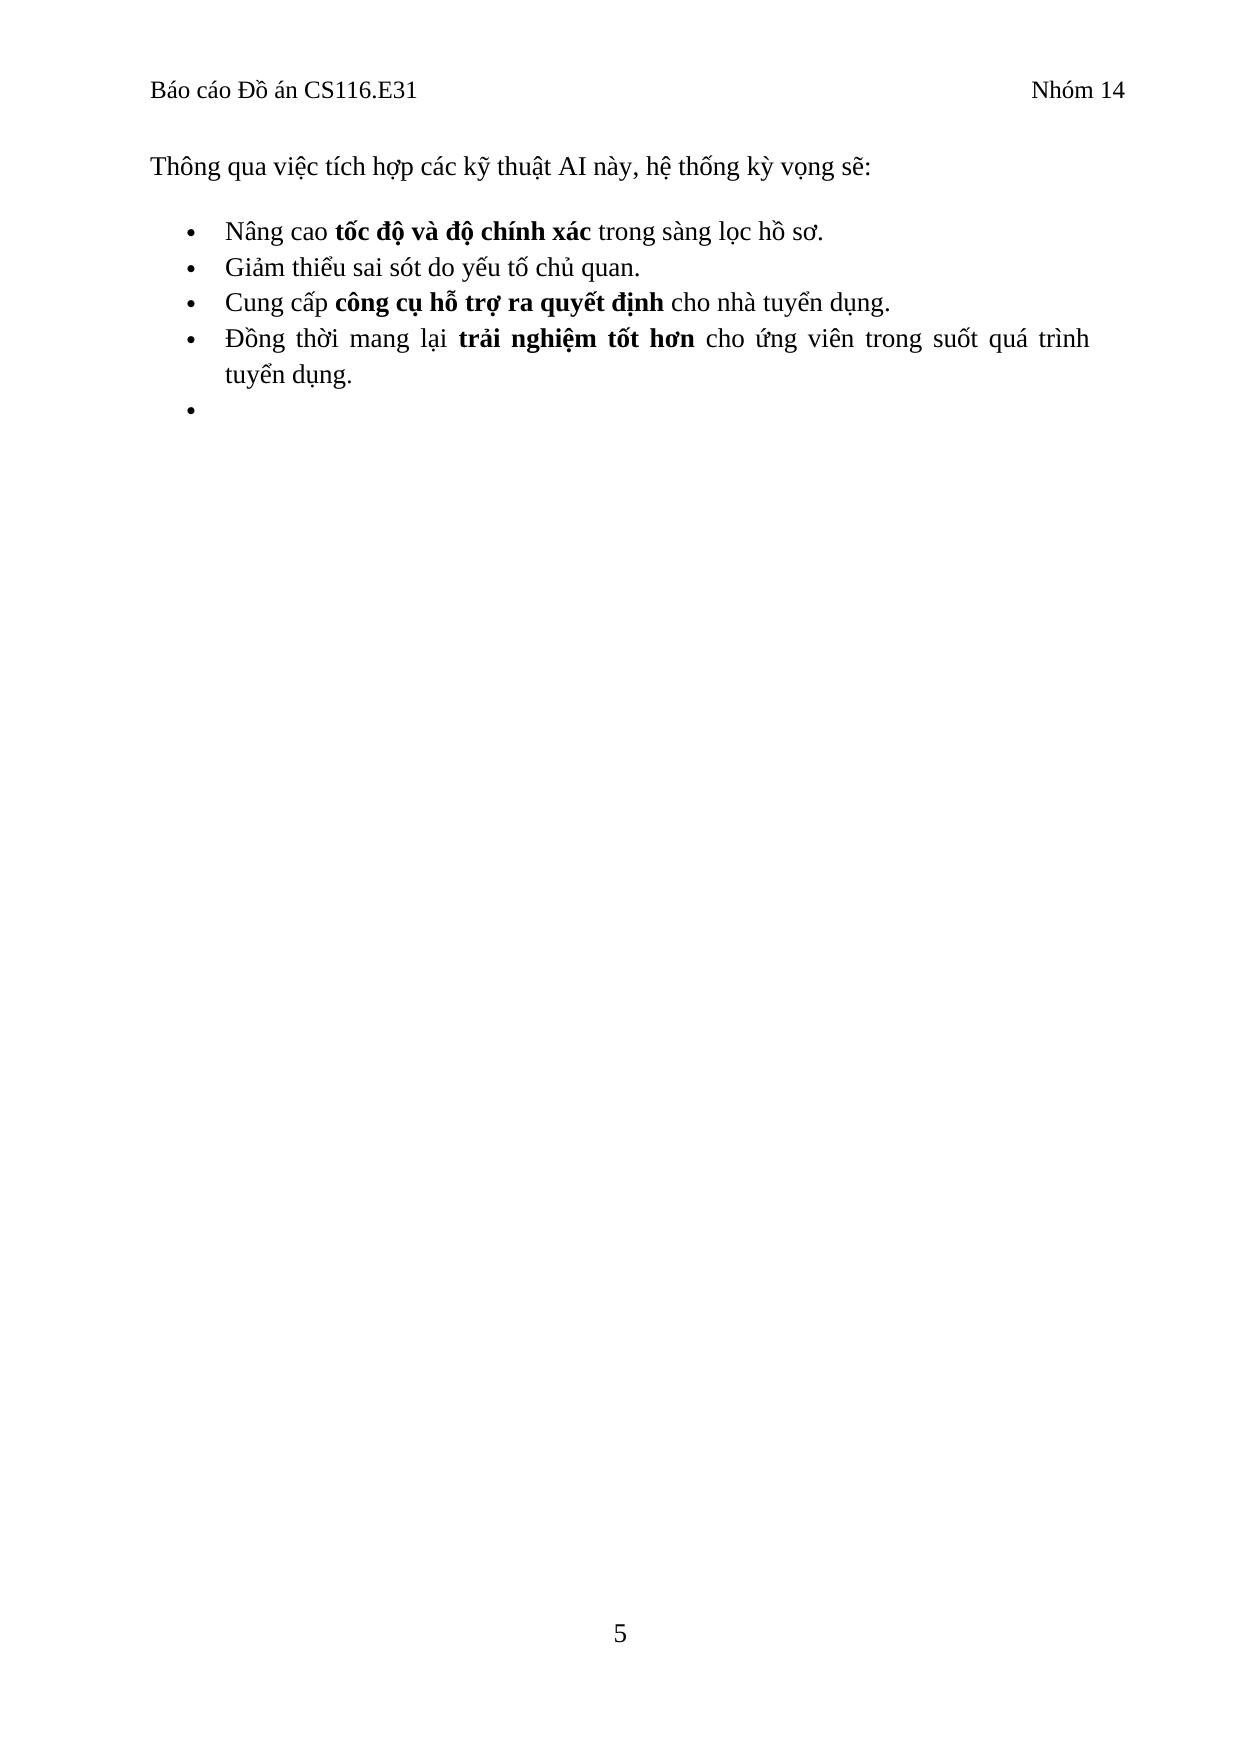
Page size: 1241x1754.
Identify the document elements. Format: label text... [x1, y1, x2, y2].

text Thông qua việc tích hợp các kỹ thuật AI này, hệ thống kỳ vọng sẽ: [150, 150, 1090, 181]
list Giảm thiểu sai sót do yếu tố chủ quan. [187, 251, 1090, 282]
list Đồng thời mang lại trải nghiệm tốt hơn cho ứng viên trong suốt quá trình tuyển dụng. [187, 322, 1090, 389]
list Cung cấp công cụ hỗ trợ ra quyết định cho nhà tuyển dụng. [187, 286, 1090, 317]
list Nâng cao tốc độ và độ chính xác trong sàng lọc hồ sơ. [187, 215, 1090, 246]
